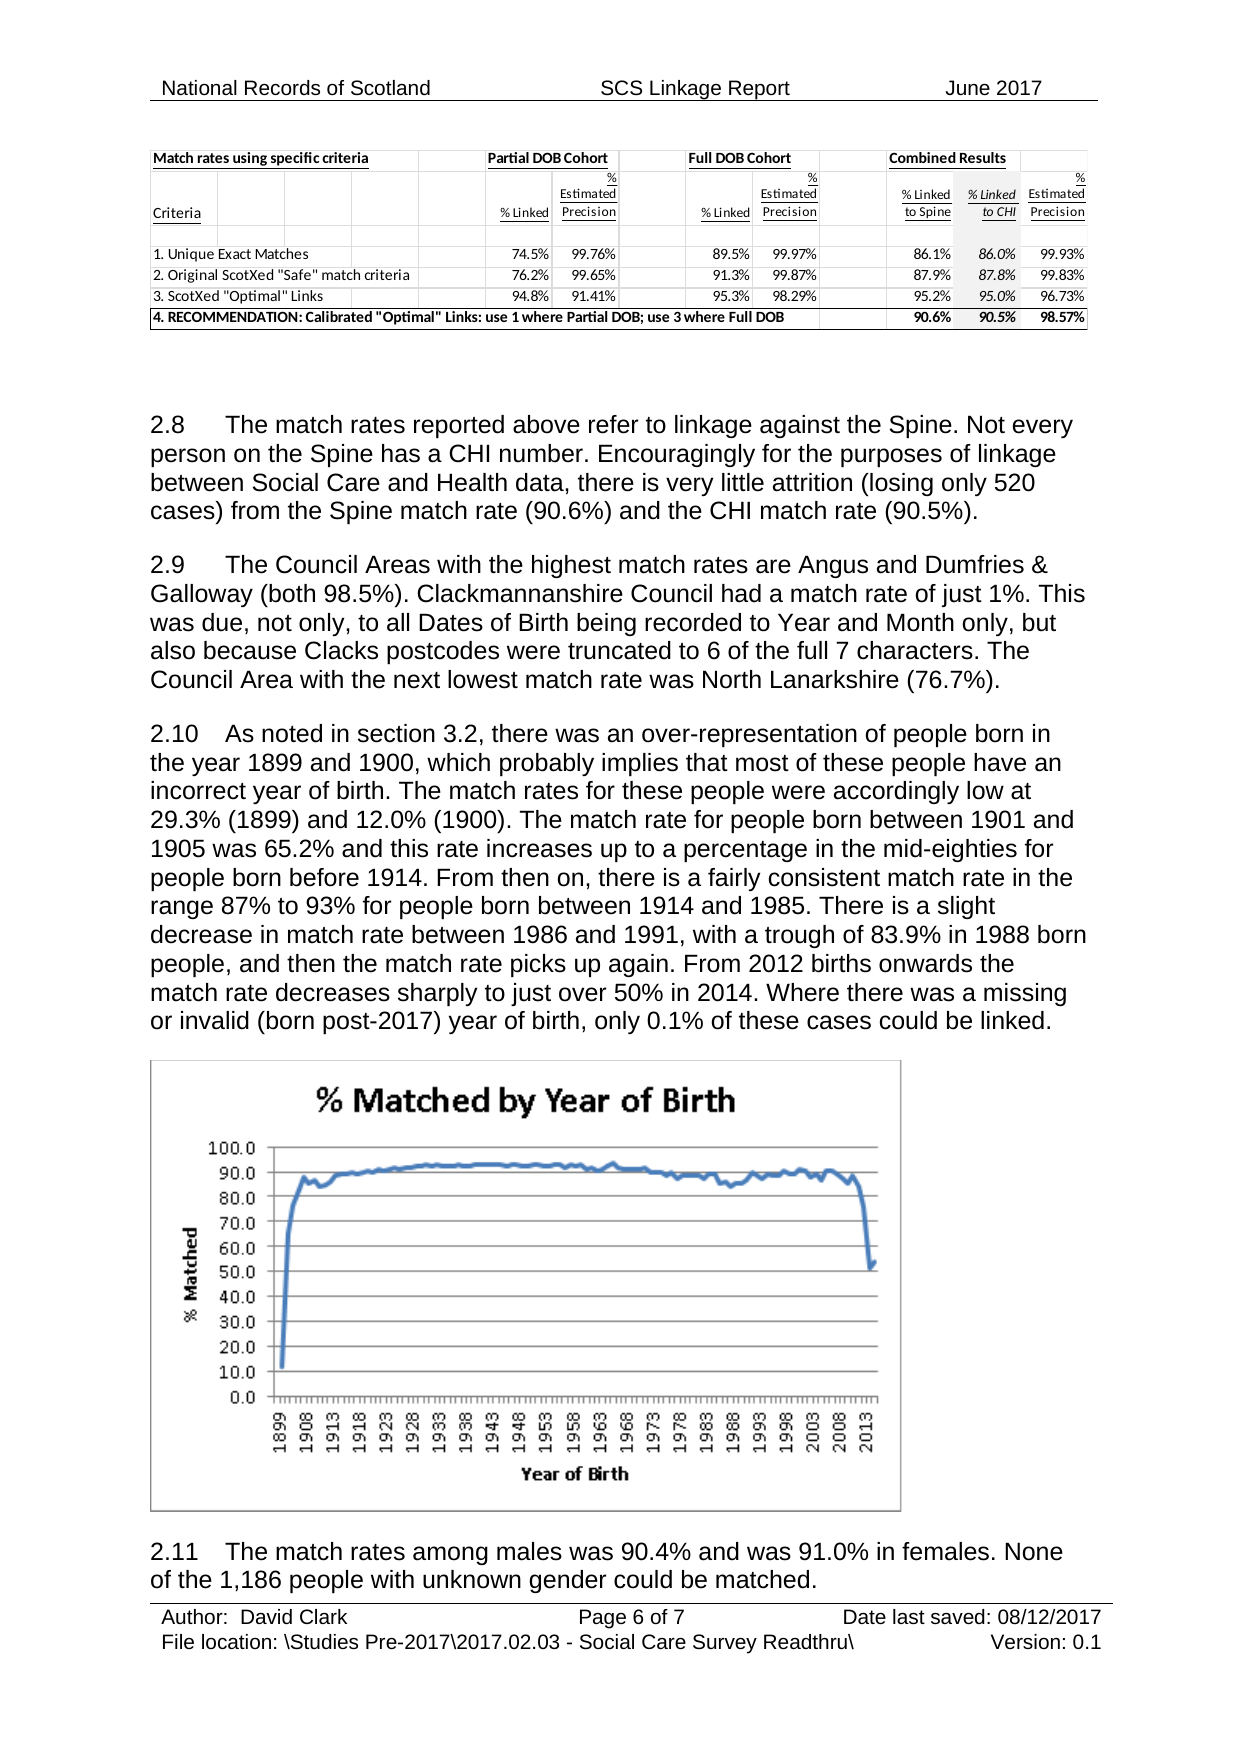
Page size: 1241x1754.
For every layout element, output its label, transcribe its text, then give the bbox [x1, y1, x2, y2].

text 2.9 The Council Areas with the highest match rates are Angus and Dumfries & Galloway (both 98.5%). Clackmannanshire Council had a match rate of just 1%. This was due, not only, to all Dates of Birth being recorded to Year and Month only, but also because Clacks postcodes were truncated to 6 of the full 7 characters. The Council Area with the next lowest match rate was North Lanarkshire (76.7%). [150, 550, 1090, 694]
text 2.10 As noted in section 3.2, there was an over-representation of people born in the year 1899 and 1900, which probably implies that most of these people have an incorrect year of birth. The match rates for these people were accordingly low at 29.3% (1899) and 12.0% (1900). The match rate for people born between 1901 and 1905 was 65.2% and this rate increases up to a percentage in the mid-eighties for people born before 1914. From then on, there is a fairly consistent match rate in the range 87% to 93% for people born between 1914 and 1985. There is a slight decrease in match rate between 1986 and 1991, with a trough of 83.9% in 1988 born people, and then the match rate picks up again. From 2012 births onwards the match rate decreases sharply to just over 50% in 2014. Where there was a missing or invalid (born post-2017) year of birth, only 0.1% of these cases could be linked. [150, 719, 1090, 1035]
picture [150, 1060, 902, 1512]
text 2.11 The match rates among males was 90.4% and was 91.0% in females. None of the 1,186 people with unknown gender could be matched. [150, 1537, 1090, 1594]
text 2.8 The match rates reported above refer to linkage against the Spine. Not every person on the Spine has a CHI number. Encouragingly for the purposes of linkage between Social Care and Health data, there is very little attrition (losing only 520 cases) from the Spine match rate (90.6%) and the CHI match rate (90.5%). [150, 410, 1090, 525]
